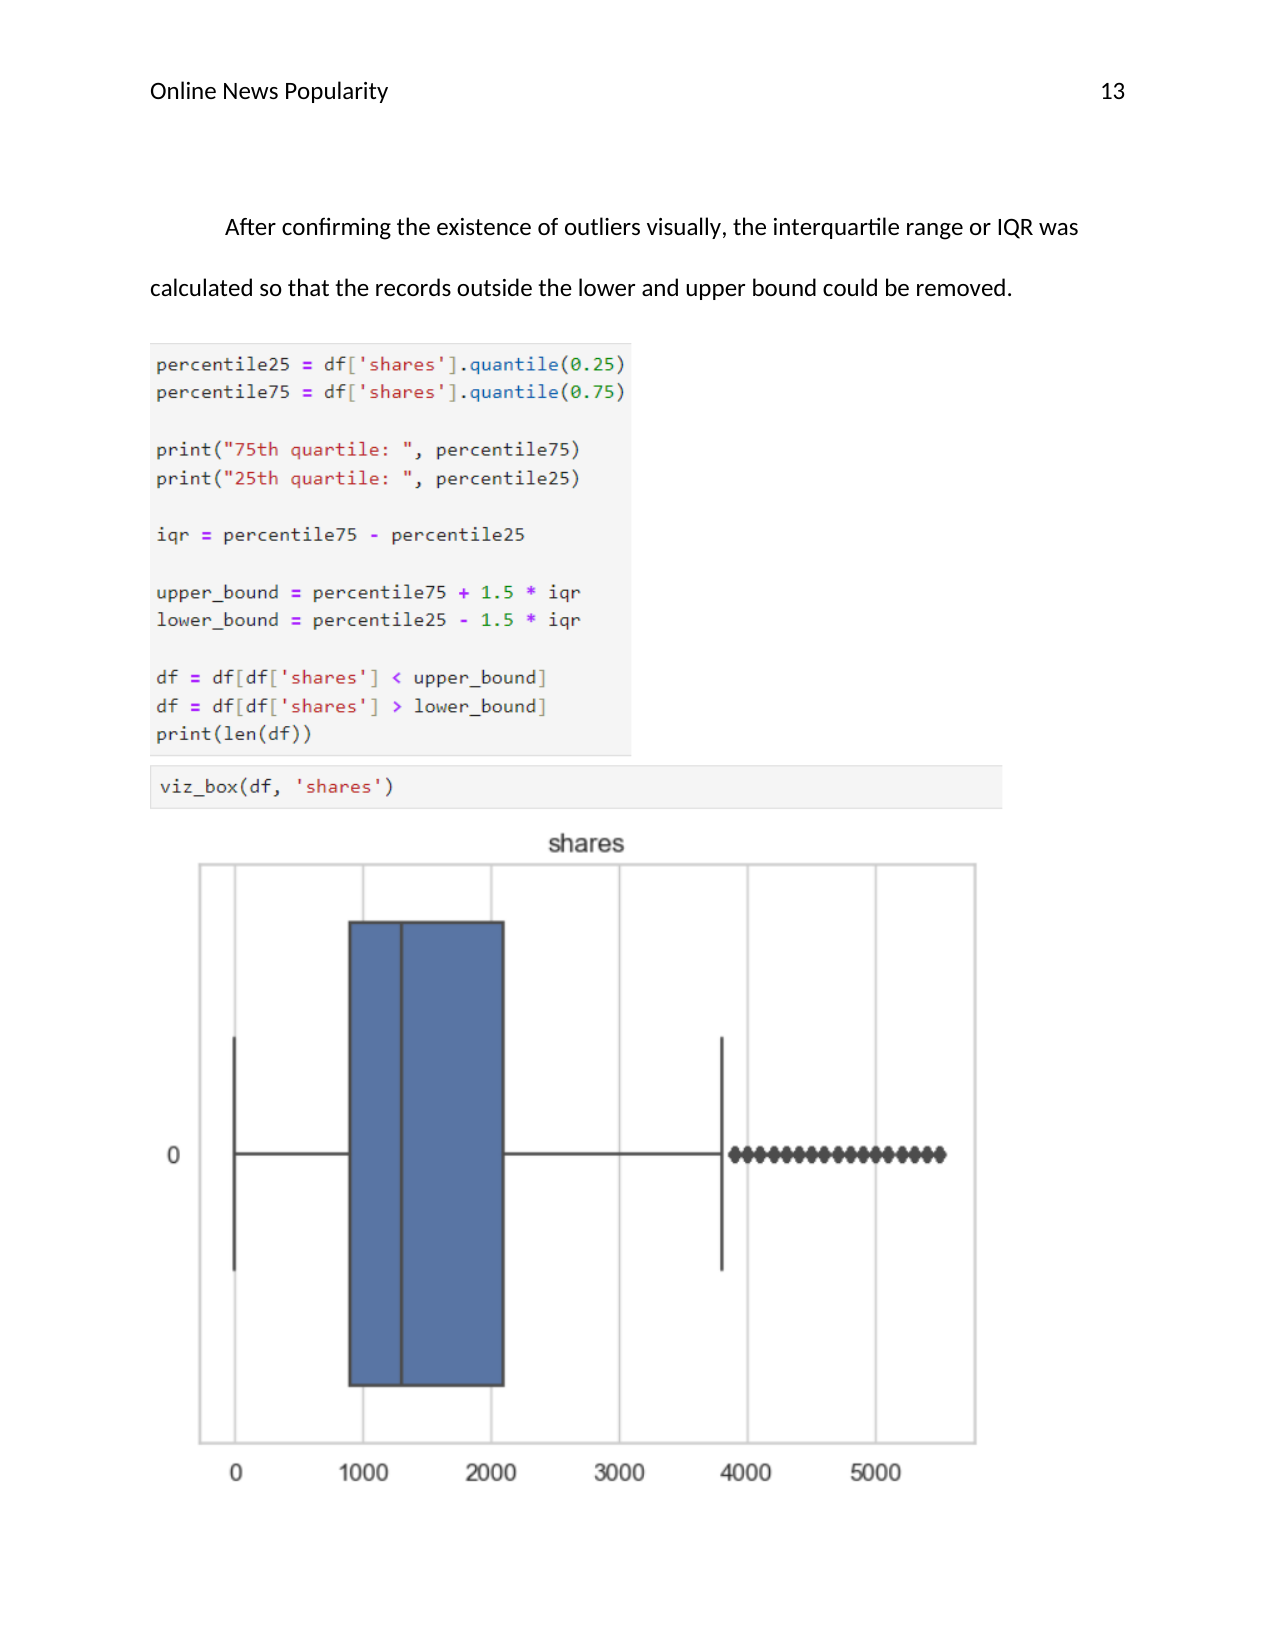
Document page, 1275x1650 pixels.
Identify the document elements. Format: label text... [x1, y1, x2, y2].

picture [150, 343, 1003, 1500]
text After confirming the existence of outliers visually, the interquartile range or IQR was calculated so that the records outside the lower and upper bound could be removed. [150, 211, 1125, 303]
